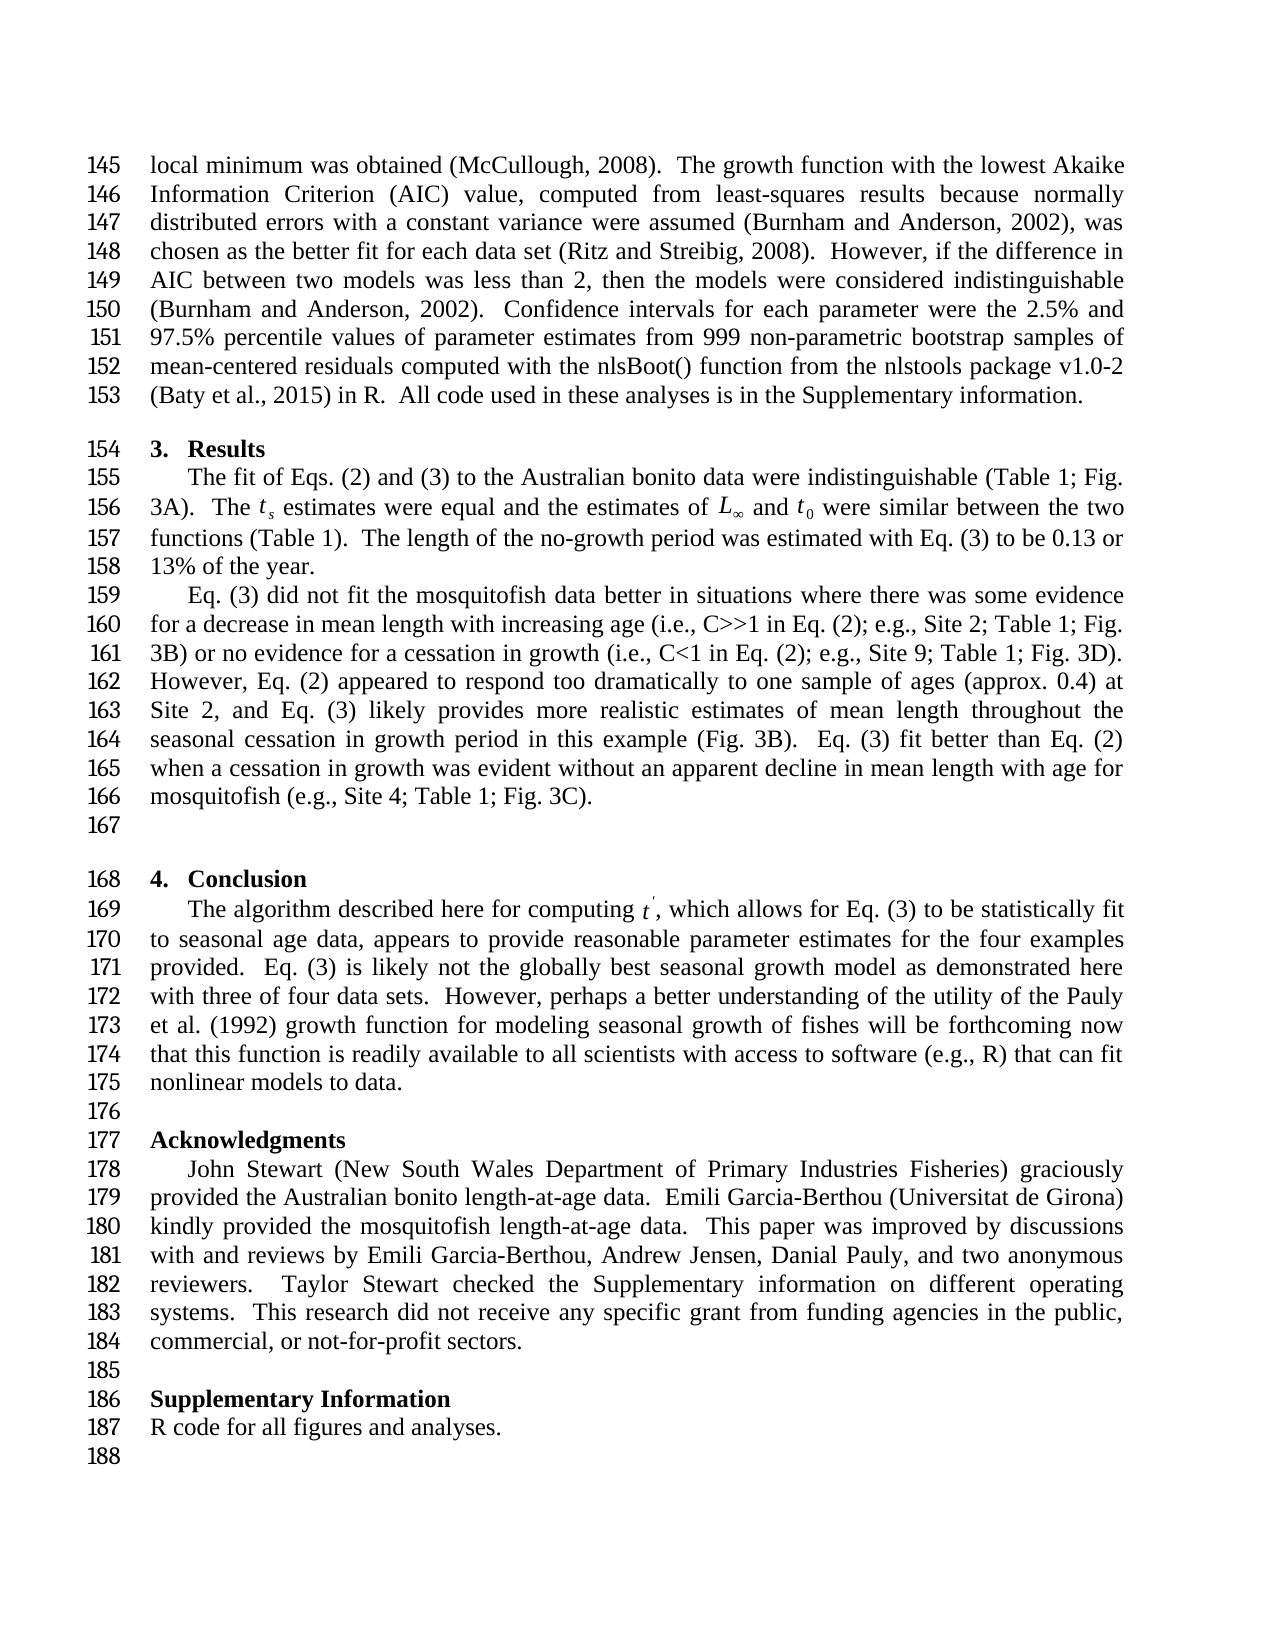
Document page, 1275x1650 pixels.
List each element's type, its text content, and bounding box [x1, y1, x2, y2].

text John Stewart (New South Wales Department of Primary Industries Fisheries) graciously provided the Australian bonito length-at-age data. Emili Garcia-Berthou (Universitat de Girona) kindly provided the mosquitofish length-at-age data. This paper was improved by discussions with and reviews by Emili Garcia-Berthou, Andrew Jensen, Danial Pauly, and two anonymous reviewers. Taylor Stewart checked the Supplementary information on different operating systems. This research did not receive any specific grant from funding agencies in the public, commercial, or not-for-profit sectors. [150, 1154, 1125, 1355]
subtitle Results [150, 434, 1125, 462]
subtitle Conclusion [150, 864, 1125, 893]
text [150, 150, 1125, 409]
subtitle Supplementary Information [150, 1384, 1125, 1412]
text The fit of Eqs. (2) and (3) to the Australian bonito data were indistinguishable (Table 1; Fig. 3A). The estimates were equal and the estimates of and were similar between the two functions (Table 1). The length of the no-growth period was estimated with Eq. (3) to be 0.13 or 13% of the year. [150, 462, 1125, 580]
text R code for all figures and analyses. [150, 1412, 1125, 1441]
subtitle Acknowledgments [150, 1125, 1125, 1154]
text Eq. (3) did not fit the mosquitofish data better in situations where there was some evidence for a decrease in mean length with increasing age (i.e., C>>1 in Eq. (2); e.g., Site 2; Table 1; Fig. 3B) or no evidence for a cessation in growth (i.e., C<1 in Eq. (2); e.g., Site 9; Table 1; Fig. 3D). However, Eq. (2) appeared to respond too dramatically to one sample of ages (approx. 0.4) at Site 2, and Eq. (3) likely provides more realistic estimates of mean length throughout the seasonal cessation in growth period in this example (Fig. 3B). Eq. (3) fit better than Eq. (2) when a cessation in growth was evident without an apparent decline in mean length with age for mosquitofish (e.g., Site 4; Table 1; Fig. 3C). [150, 580, 1125, 810]
text The algorithm described here for computing , which allows for Eq. (3) to be statistically fit to seasonal age data, appears to provide reasonable parameter estimates for the four examples provided. Eq. (3) is likely not the globally best seasonal growth model as demonstrated here with three of four data sets. However, perhaps a better understanding of the utility of the Pauly et al. (1992) growth function for modeling seasonal growth of fishes will be forthcoming now that this function is readily available to all scientists with access to software (e.g., R) that can fit nonlinear models to data. [150, 893, 1125, 1096]
